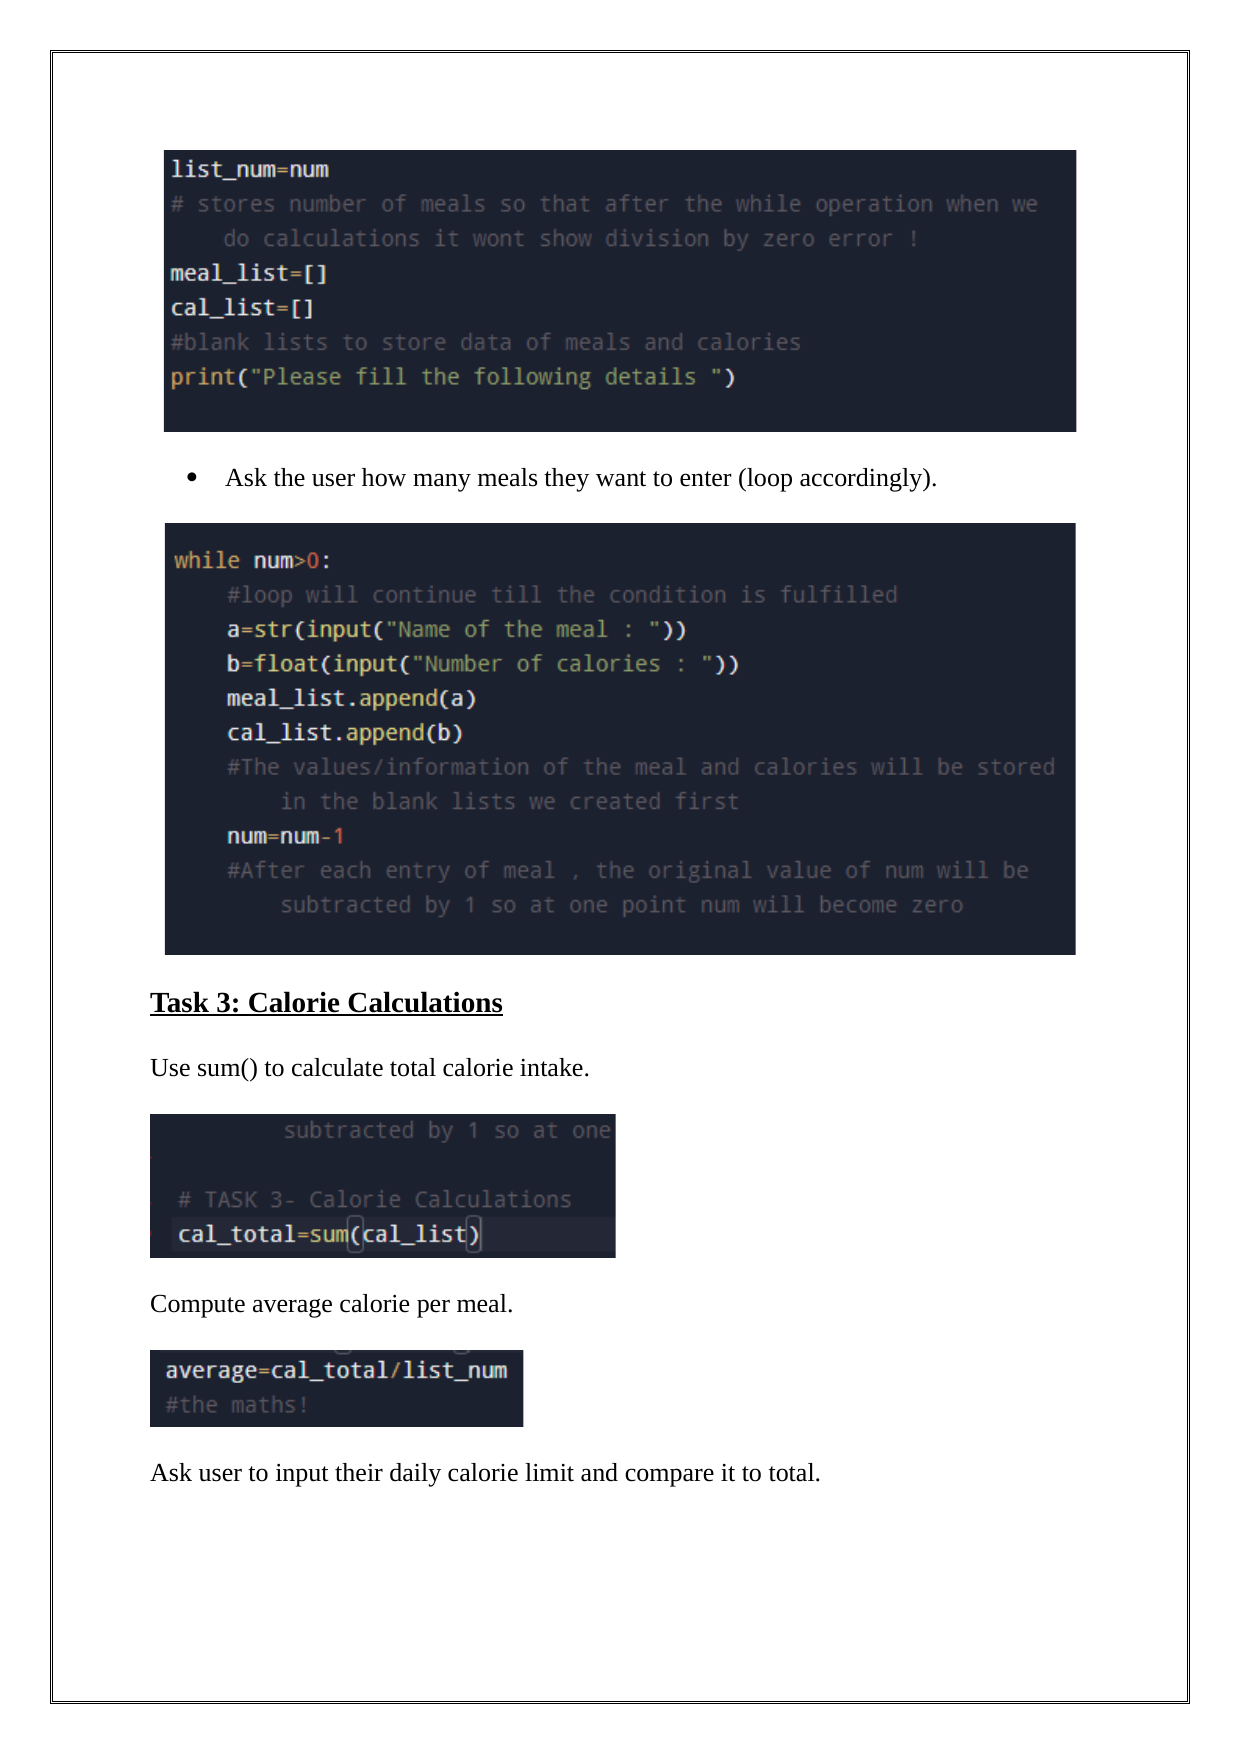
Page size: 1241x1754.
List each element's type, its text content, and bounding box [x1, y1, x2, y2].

list Ask the user how many meals they want to enter (loop accordingly). [187, 462, 1090, 492]
text Use sum() to calculate total calorie intake. [150, 1052, 1090, 1082]
picture [163, 150, 1077, 432]
text Compute average calorie per meal. [150, 1288, 1090, 1318]
picture [150, 1350, 524, 1427]
text Task 3: Calorie Calculations [150, 985, 1090, 1019]
picture [164, 523, 1076, 955]
text Ask user to input their daily calorie limit and compare it to total. [150, 1457, 1090, 1487]
picture [150, 1114, 616, 1258]
